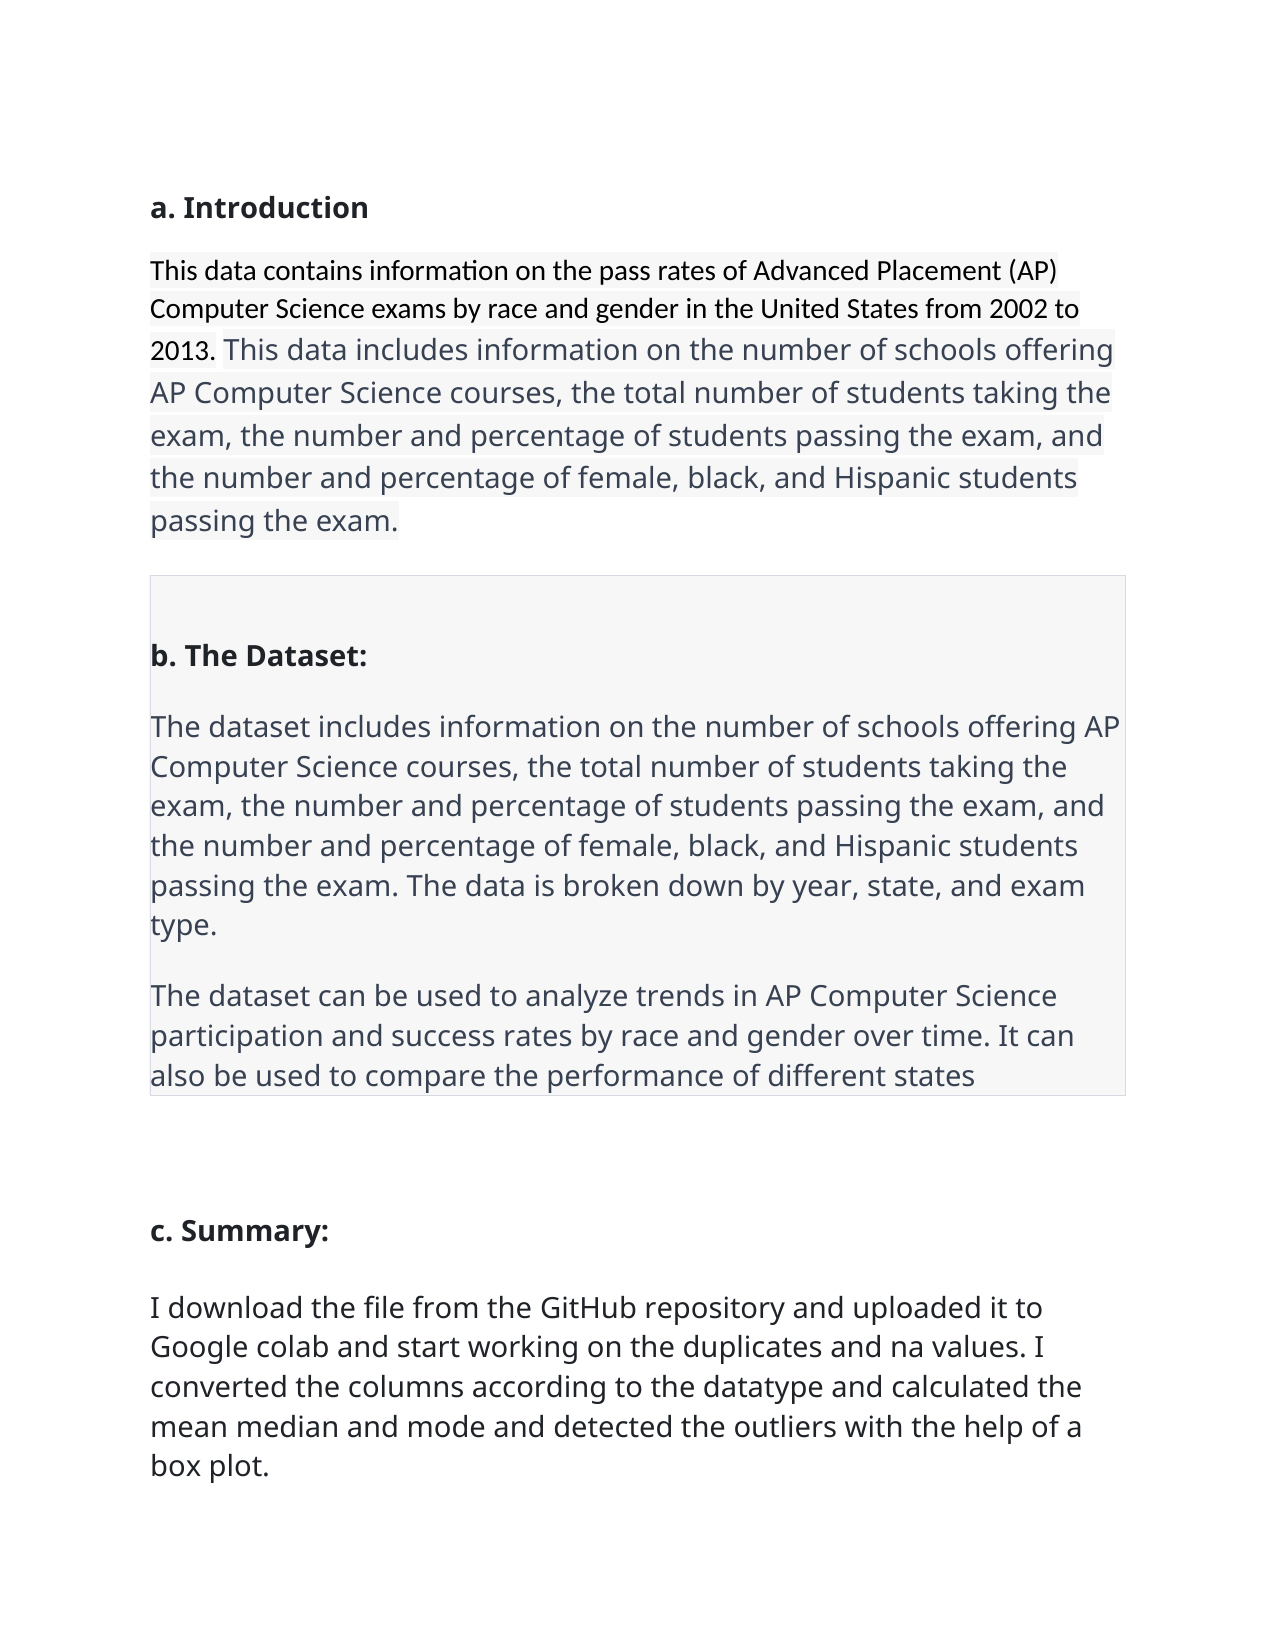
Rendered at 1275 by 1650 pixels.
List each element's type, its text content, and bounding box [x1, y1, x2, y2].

text This data contains information on the pass rates of Advanced Placement (AP) Computer Science exams by race and gender in the United States from 2002 to 2013. This data includes information on the number of schools offering AP Computer Science courses, the total number of students taking the exam, the number and percentage of students passing the exam, and the number and percentage of female, black, and Hispanic students passing the exam. [150, 252, 1125, 540]
subtitle I download the file from the GitHub repository and uploaded it to Google colab and start working on the duplicates and na values. I converted the columns according to the datatype and calculated the mean median and mode and detected the outliers with the help of a box plot. [270, 1287, 1125, 1485]
subtitle c. Summary: [150, 1210, 1125, 1249]
text b. The Dataset: [151, 635, 1125, 675]
subtitle a. Introduction [150, 187, 1125, 227]
text The dataset includes information on the number of schools offering AP Computer Science courses, the total number of students taking the exam, the number and percentage of students passing the exam, and the number and percentage of female, black, and Hispanic students passing the exam. The data is broken down by year, state, and exam type. [151, 706, 1125, 944]
text The dataset can be used to analyze trends in AP Computer Science participation and success rates by race and gender over time. It can also be used to compare the performance of different states [151, 975, 1125, 1095]
